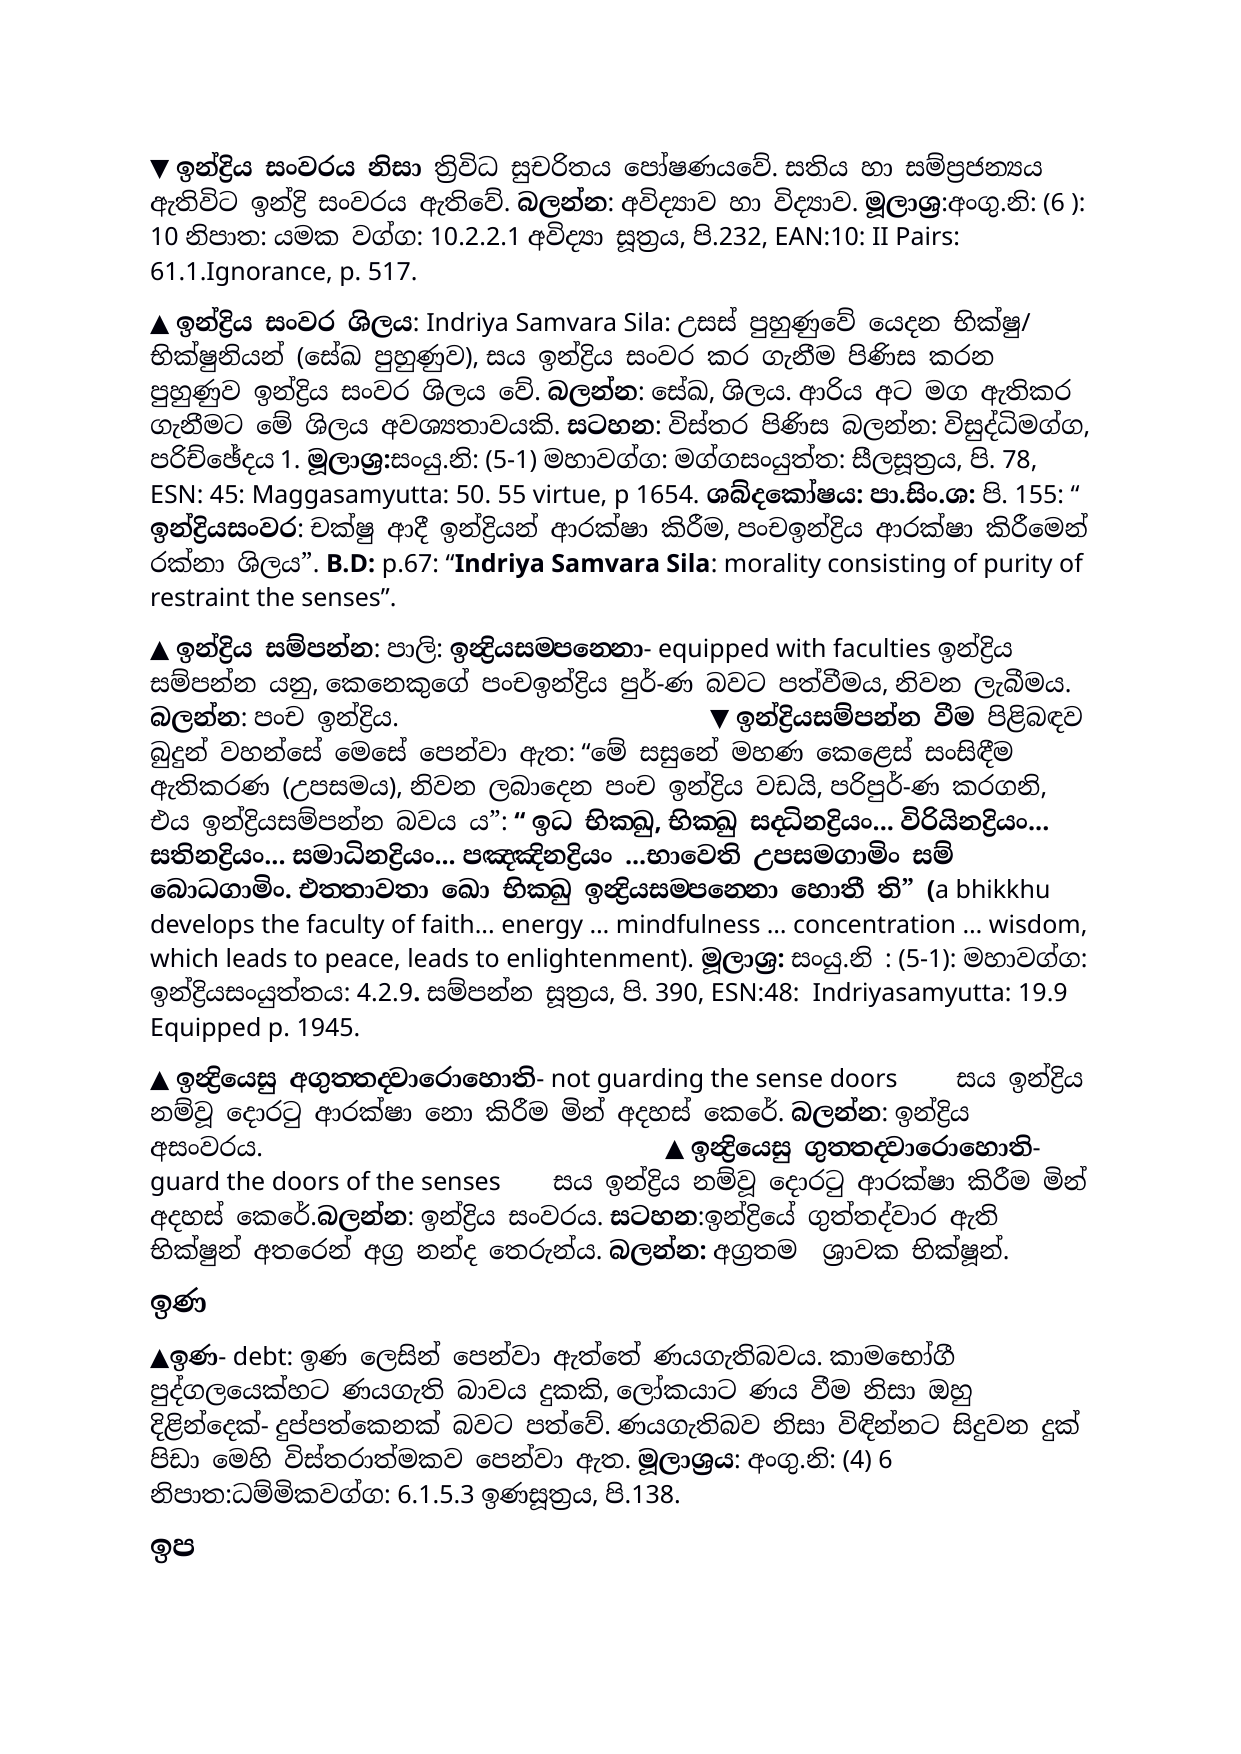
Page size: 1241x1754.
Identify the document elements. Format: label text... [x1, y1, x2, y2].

text ▲ඉණ- debt: ඉණ ලෙසින් පෙන්වා ඇත්තේ ණයගැතිබවය. කාමභෝගී පුද්ගලයෙක්හට ණයගැති බාවය දුකකි, ලෝකයාට ණය වීම නිසා ඔහු දිළින්දෙක්- දුප්පත්කෙනක් බවට පත්වේ. ණයගැතිබව නිසා විඳින්නට සිදුවන දුක් පිඩා මෙහි විස්තරාත්මකව පෙන්වා ඇත. මූලාශ්‍රය: අංගු.නි: (4) 6 නිපාත:ධම්මිකවග්ග: 6.1.5.3 ඉණසූත්‍රය, පි.138. [150, 1338, 1090, 1511]
text ඉප [150, 1528, 1090, 1566]
text ▲ ඉන්ද්‍රිය සංවර ශිලය: Indriya Samvara Sila: උසස් පුහුණුවේ යෙදන භික්ෂු/ භික්ෂුනියන් (සේඛ පුහුණුව), සය ඉන්ද්‍රිය සංවර කර ගැනීම පිණිස කරන පුහුණුව ඉන්ද්‍රිය සංවර ශිලය වේ. බලන්න: සේඛ, ශිලය. ආරිය අට මග ඇතිකර ගැනීමට මේ ශිලය අවශ්‍යතාවයකි. සටහන: විස්තර පිණිස බලන්න: විසුද්ධිමග්ග, පරිච්ඡේදය1. මූලාශ්‍ර:සංයු.නි: (5-1) මහාවග්ග: මග්ගසංයුත්ත: සීලසූත්‍රය, පි. 78, ESN: 45: Maggasamyutta: 50. 55 virtue, p 1654. ශබ්දකෝෂය: පා.සිං.ශ: පි. 155: “ ඉන්ද්‍රියසංවර: චක්ෂු ආදී ඉන්ද්‍රියන් ආරක්ෂා කිරීම, පංචඉන්ද්‍රිය ආරක්ෂා කිරීමෙන් රක්නා ශිලය”. B.D: p.67: “Indriya Samvara Sila: morality consisting of purity of restraint the senses”. [150, 304, 1090, 614]
text ▼ ඉන්ද්‍රිය සංවරය නිසා ත්‍රිවිධ සුචරිතය පෝෂණයවේ. සතිය හා සම්ප්‍රජන්‍යය ඇතිවිට ඉන්ද්‍රි සංවරය ඇතිවේ. බලන්න: අවිද්‍යාව හා විද්‍යාව. මූලාශ්‍ර:අංගු.නි: (6 ): 10 නිපාත: යමක වග්ග: 10.2.2.1 අවිද්‍යා සූත්‍රය, පි.232, EAN:10: II Pairs: 61.1.Ignorance, p. 517. [150, 150, 1090, 287]
text ඉණ [150, 1284, 1090, 1322]
text ▲ ඉන්‍ද්‍රියෙසු අගුත‍්තද‍්වාරොහොති- not guarding the sense doors සය ඉන්ද්‍රිය නම්වූ දොරටු ආරක්ෂා නො කිරීම මින් අදහස් කෙරේ. බලන්න: ඉන්ද්‍රිය අසංවරය. ▲ ඉන්‍ද්‍රියෙසු ගුත‍්තද‍්වාරොහොති- guard the doors of the senses සය ඉන්ද්‍රිය නම්වූ දොරටු ආරක්ෂා කිරීම මින් අදහස් කෙරේ.බලන්න: ඉන්ද්‍රිය සංවරය. සටහන:ඉන්ද්‍රියේ ගුත්තද්වාර ඇති භික්ෂුන් අතරෙන් අග්‍ර නන්ද තෙරුන්ය. බලන්න: අග්‍රතම ශ්‍රාවක භික්ෂූන්. [150, 1060, 1090, 1267]
text ▲ ඉන්ද්‍රිය සම්පන්න: පාලි: ඉන්‍ද්‍රියසම‍්පන‍්නො- equipped with faculties ඉන්ද්‍රිය සම්පන්න යනු, කෙනෙකුගේ පංචඉන්ද්‍රිය පුර්-ණ බවට පත්වීමය, නිවන ලැබීමය. බලන්න: පංච ඉන්ද්‍රිය. ▼ ඉන්ද්‍රියසම්පන්න වීම පිළිබඳව බුදුන් වහන්සේ මෙසේ පෙන්වා ඇත: “මේ සසුනේ මහණ කෙළෙස් සංසිඳීම ඇතිකරණ (උපසමය), නිවන ලබාදෙන පංච ඉන්ද්‍රිය වඩයි, පරිපුර්-ණ කරගනි, එය ඉන්ද්‍රියසම්පන්න බවය ය”: “ ඉධ භික‍්ඛු, භික‍්ඛු සද‍්ධිනද්‍රියං... විරියිනද්‍රියං... සතිනද්‍රියං... සමාධිනද්‍රියං... පඤ‍්ඤිනද්‍රියං ...භාවෙති උපසමගාමිං සම‍්බොධගාමිං. එත‍්තාවතා ඛො භික‍්ඛු ඉන්‍ද්‍රියසම‍්පන‍්නො හොතී ති” (a bhikkhu develops the faculty of faith... energy … mindfulness … concentration … wisdom, which leads to peace, leads to enlightenment). මූලාශ්‍ර: සංයු.නි : (5-1): මහාවග්ග: ඉන්ද්‍රියසංයුත්තය: 4.2.9. සම්පන්න සූත්‍රය, පි. 390, ESN:48: Indriyasamyutta: 19.9 Equipped p. 1945. [150, 631, 1090, 1044]
